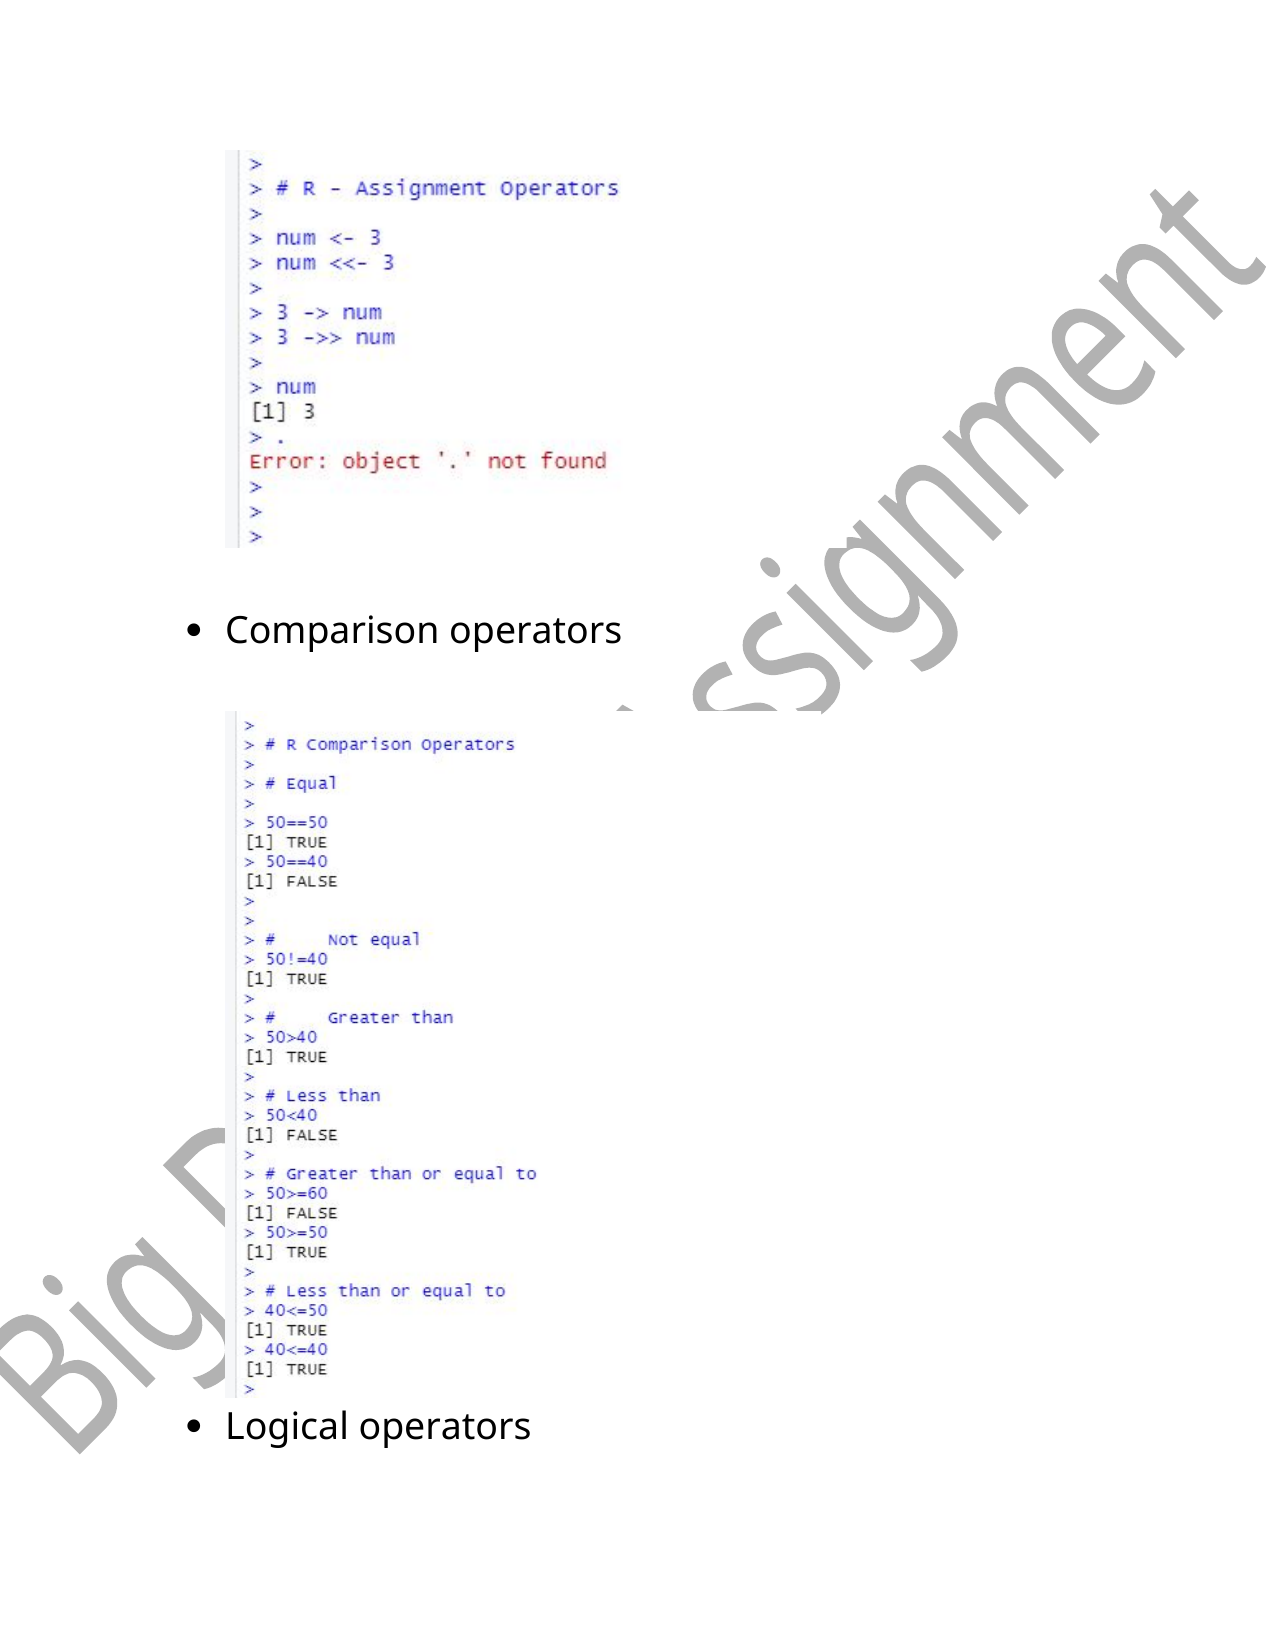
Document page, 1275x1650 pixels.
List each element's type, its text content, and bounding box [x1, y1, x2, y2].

picture [225, 711, 822, 1398]
picture [225, 150, 847, 548]
list Logical operators [187, 1399, 1125, 1450]
list Comparison operators [187, 603, 1125, 654]
